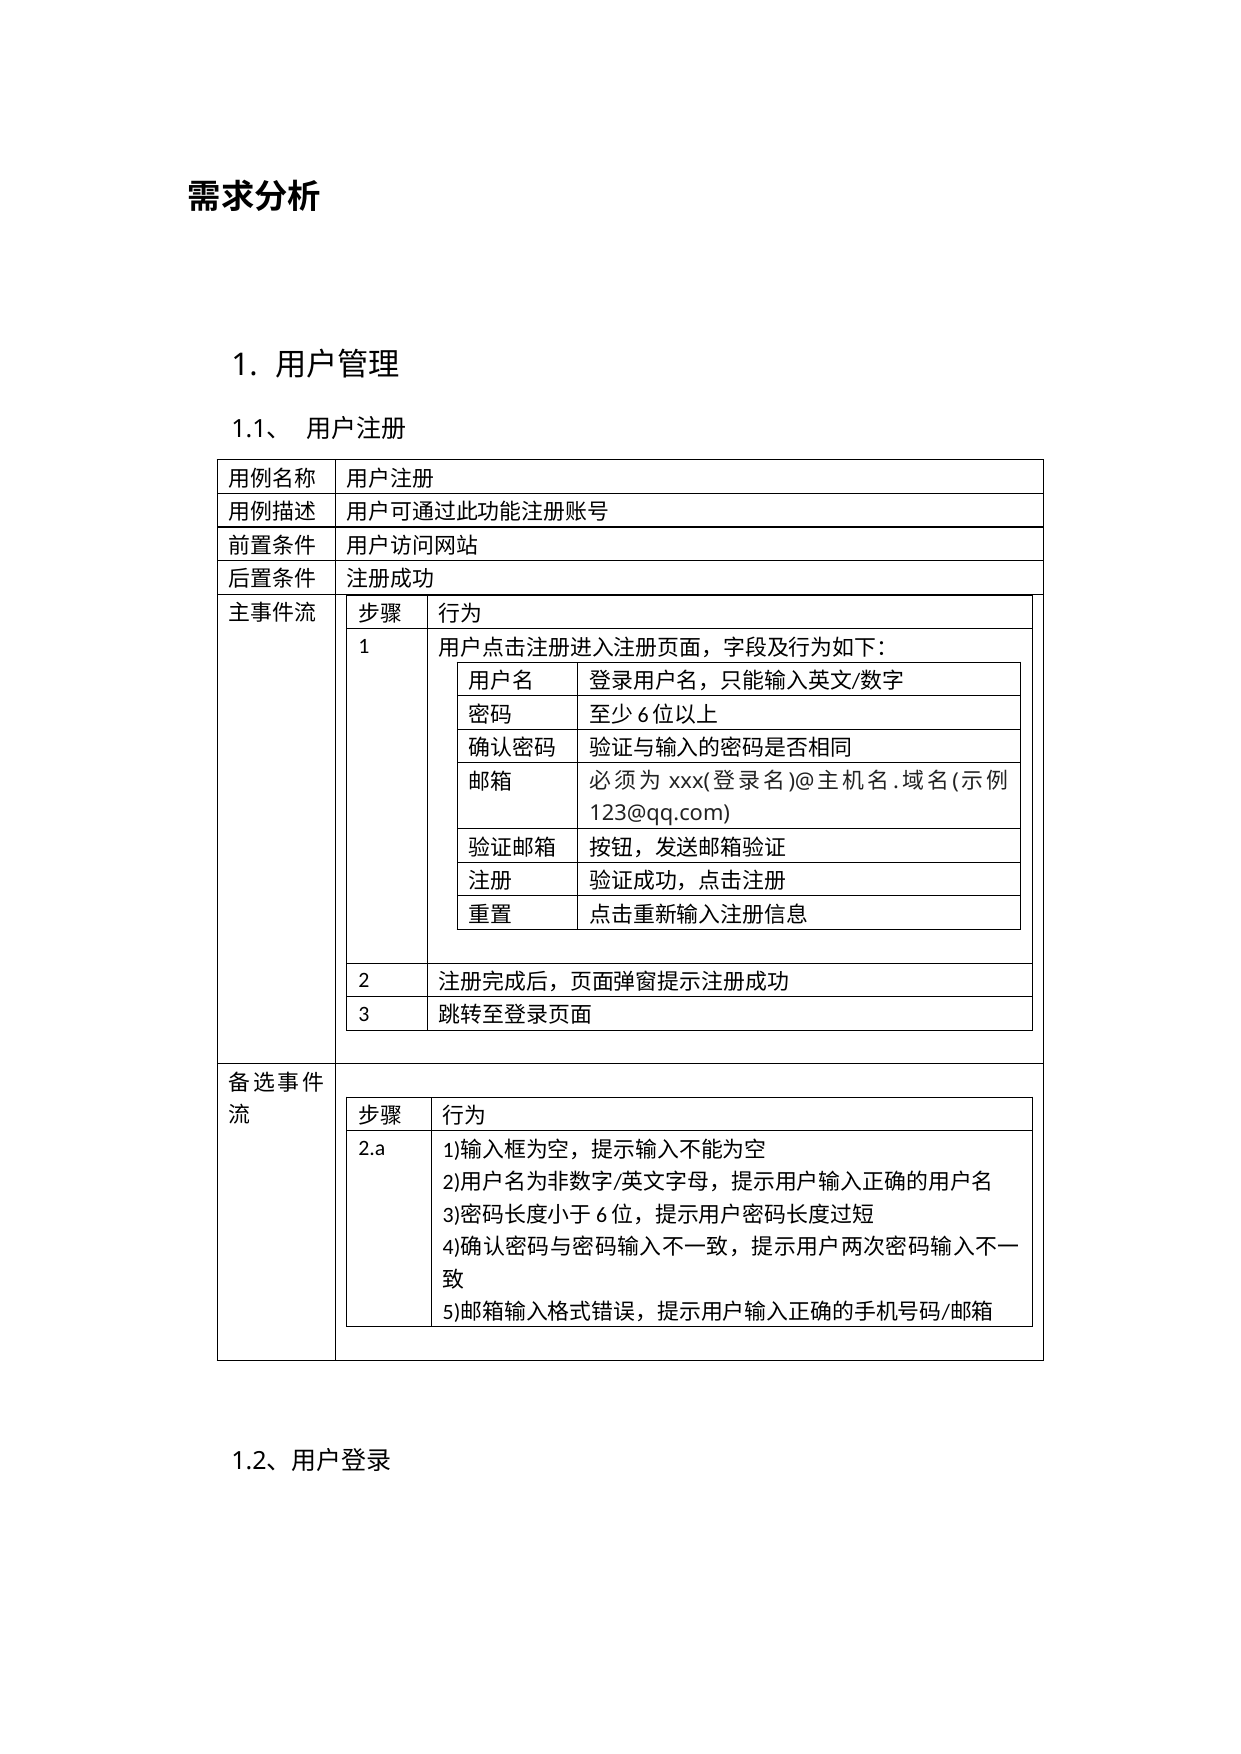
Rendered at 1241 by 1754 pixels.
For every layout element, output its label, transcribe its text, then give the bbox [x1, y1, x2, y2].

table_header 用例名称 [218, 460, 335, 493]
table_header 用户注册 [336, 460, 1043, 493]
table_cell 主事件流 [218, 595, 335, 1063]
table_cell 用户访问网站 [336, 528, 1043, 560]
text 1.2、用户登录 [231, 1426, 1053, 1491]
subtitle 需求分析 [187, 162, 1053, 227]
table_cell 前置条件 [218, 528, 335, 560]
table_cell 用例描述 [218, 494, 335, 526]
table_cell 后置条件 [218, 561, 335, 593]
list 用户管理 [231, 329, 1053, 394]
table_cell [336, 595, 1043, 1063]
table_cell 备选事件流 [218, 1064, 335, 1360]
list 用户注册 [231, 394, 1053, 459]
table_cell [336, 1064, 1043, 1360]
table_cell 注册成功 [336, 561, 1043, 593]
table_cell 用户可通过此功能注册账号 [336, 494, 1043, 526]
